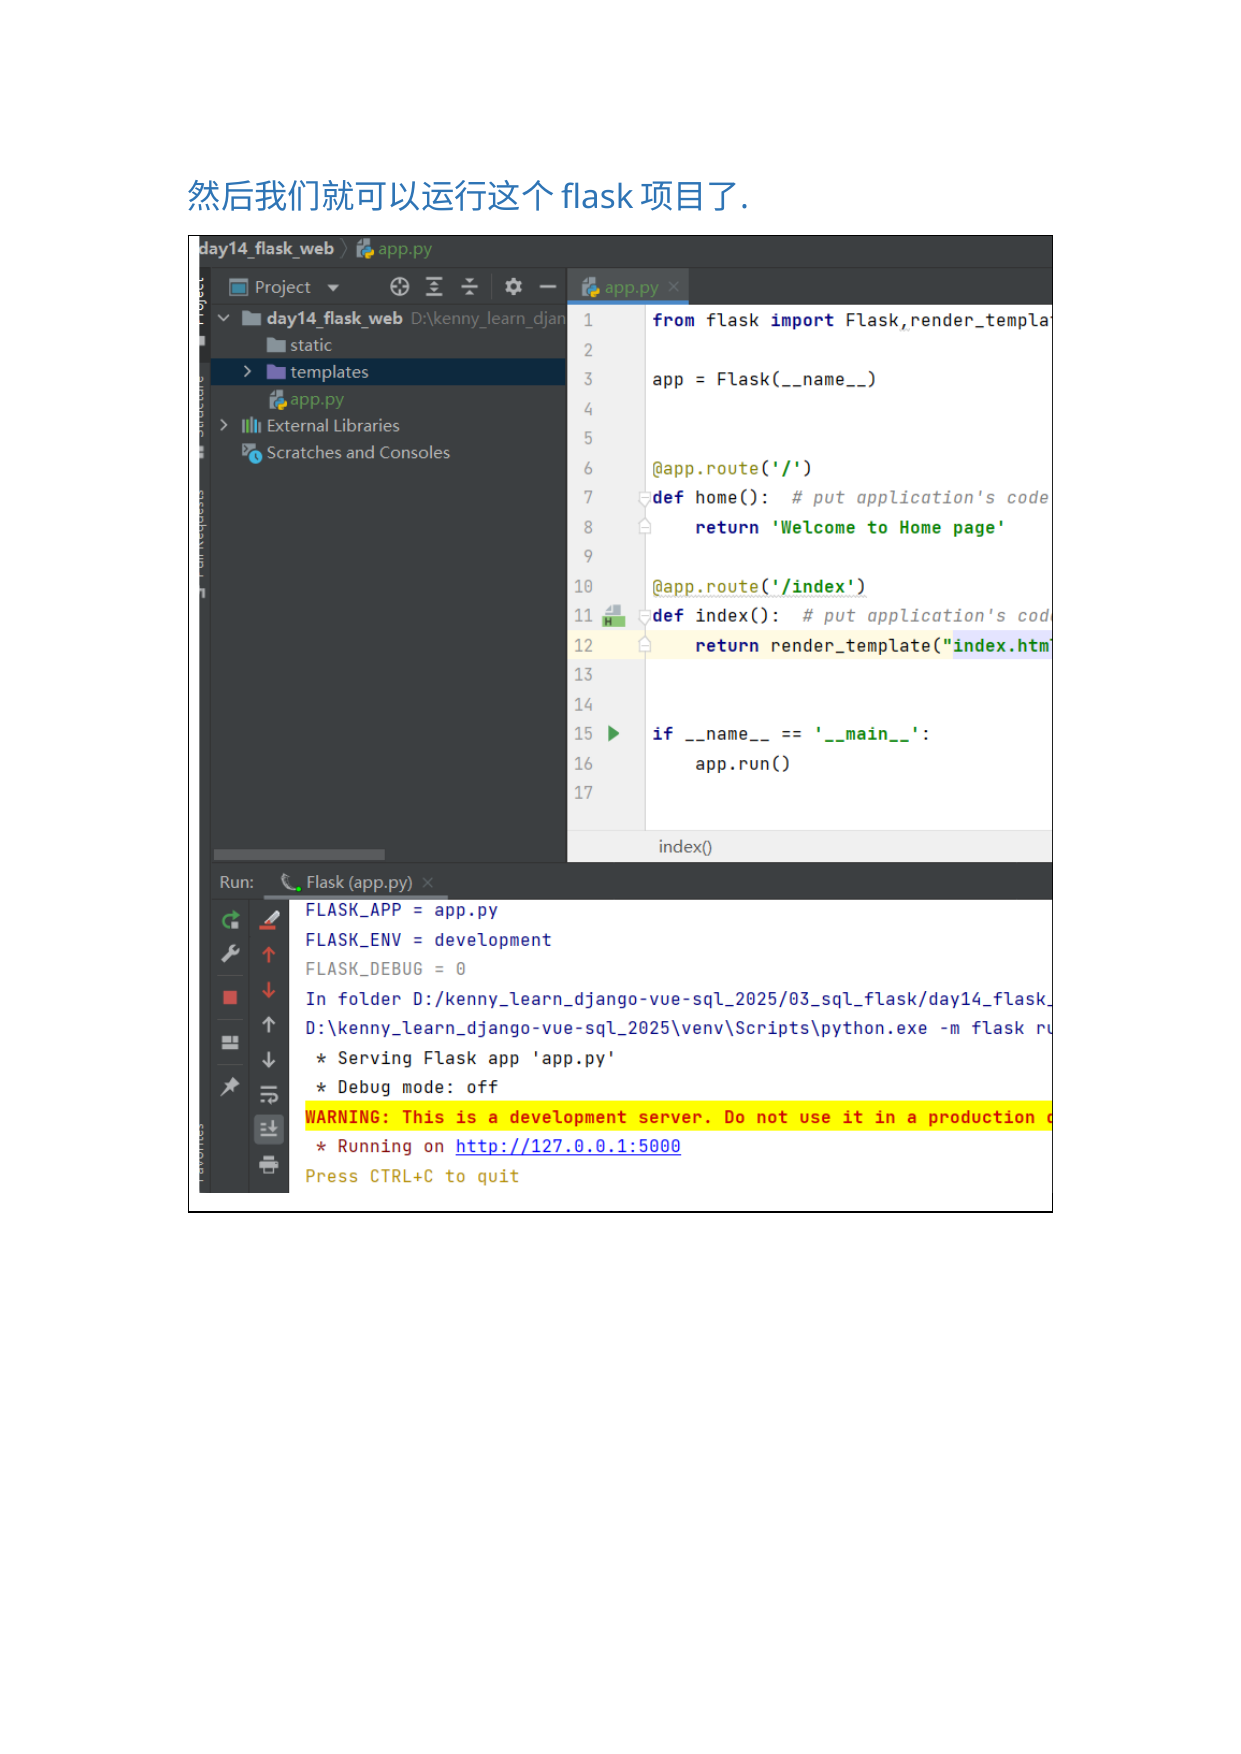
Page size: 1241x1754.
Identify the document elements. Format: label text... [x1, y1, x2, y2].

table_header [189, 236, 1052, 1211]
picture [199, 236, 1053, 1193]
subtitle 然后我们就可以运行这个flask项目了. [187, 162, 1053, 227]
